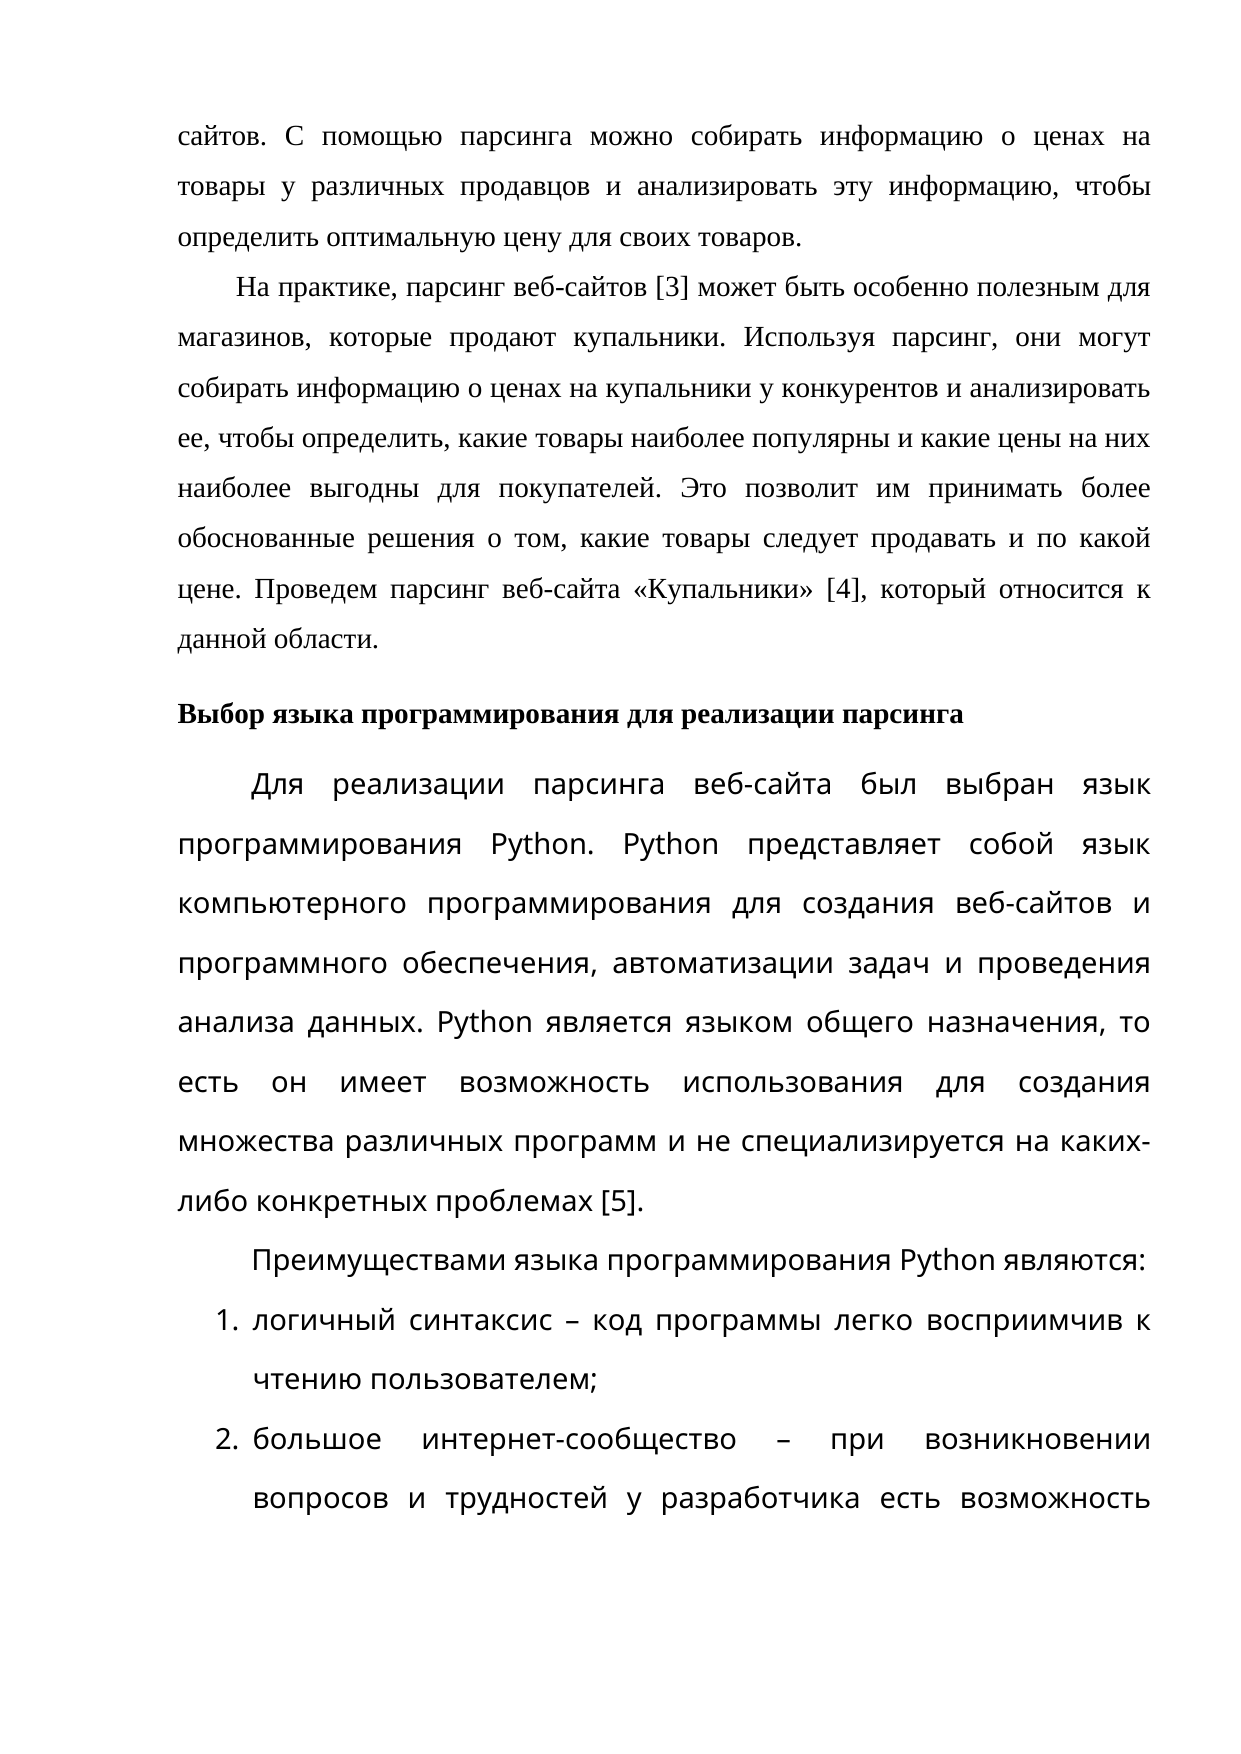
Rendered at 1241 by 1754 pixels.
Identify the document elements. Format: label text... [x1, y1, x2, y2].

list логичный синтаксис – код программы легко восприимчив к чтению пользователем; [215, 1299, 1152, 1398]
text На практике, парсинг веб-сайтов [3] может быть особенно полезным для магазинов, которые продают купальники. Используя парсинг, они могут собирать информацию о ценах на купальники у конкурентов и анализировать ее, чтобы определить, какие товары наиболее популярны и какие цены на них наиболее выгодны для покупателей. Это позволит им принимать более обоснованные решения о том, какие товары следует продавать и по какой цене. Проведем парсинг веб-сайта «Купальники» [4], который относится к данной области. [177, 269, 1152, 655]
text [177, 118, 1152, 252]
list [215, 1418, 1152, 1517]
subtitle Выбор языка программирования для реализации парсинга [177, 697, 1152, 730]
text Преимуществами языка программирования Python являются: [177, 1239, 1152, 1279]
text Для реализации парсинга веб-сайта был выбран язык программирования Python. Python представляет собой язык компьютерного программирования для создания веб-сайтов и программного обеспечения, автоматизации задач и проведения анализа данных. Python является языком общего назначения, то есть он имеет возможность использования для создания множества различных программ и не специализируется на каких-либо конкретных проблемах [5]. [177, 764, 1152, 1220]
